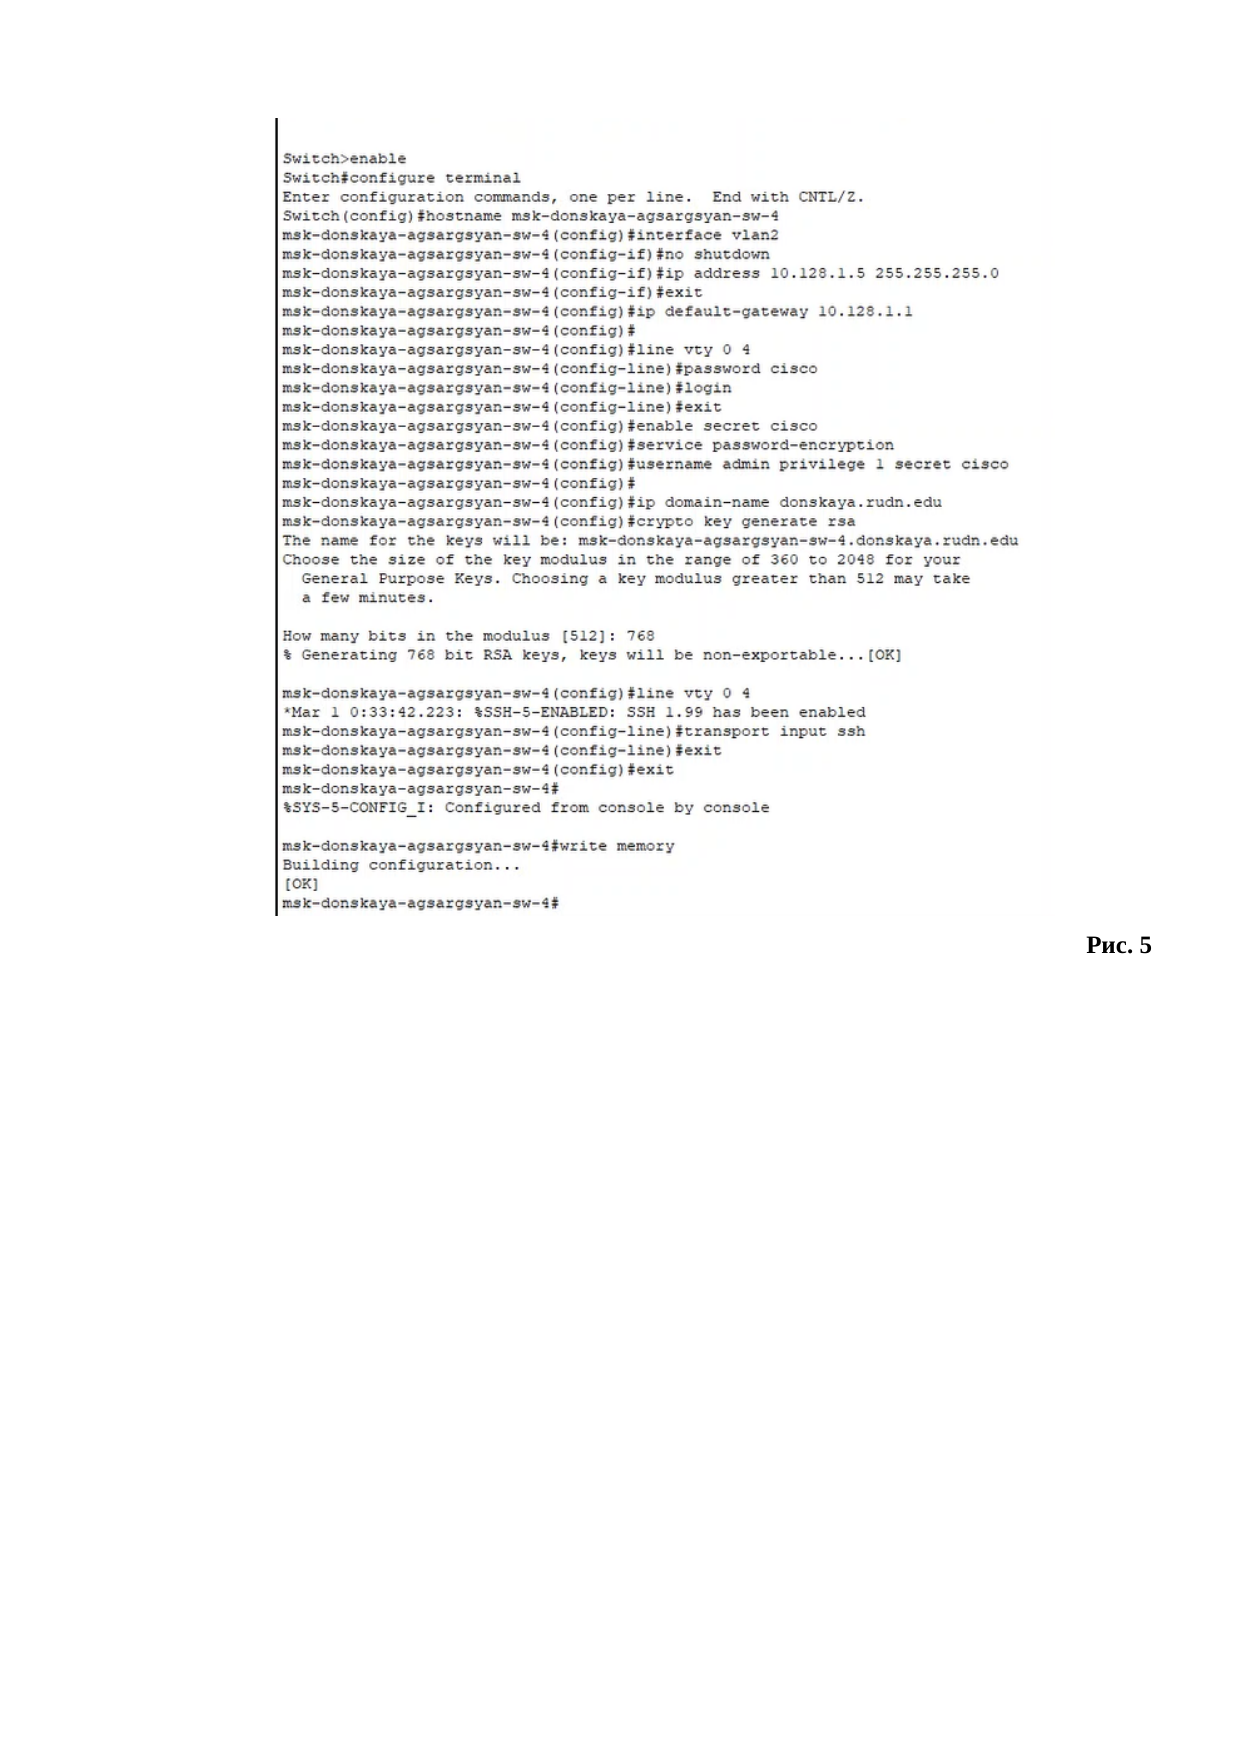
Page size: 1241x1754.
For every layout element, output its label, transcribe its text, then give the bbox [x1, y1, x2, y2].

picture [273, 118, 1055, 916]
